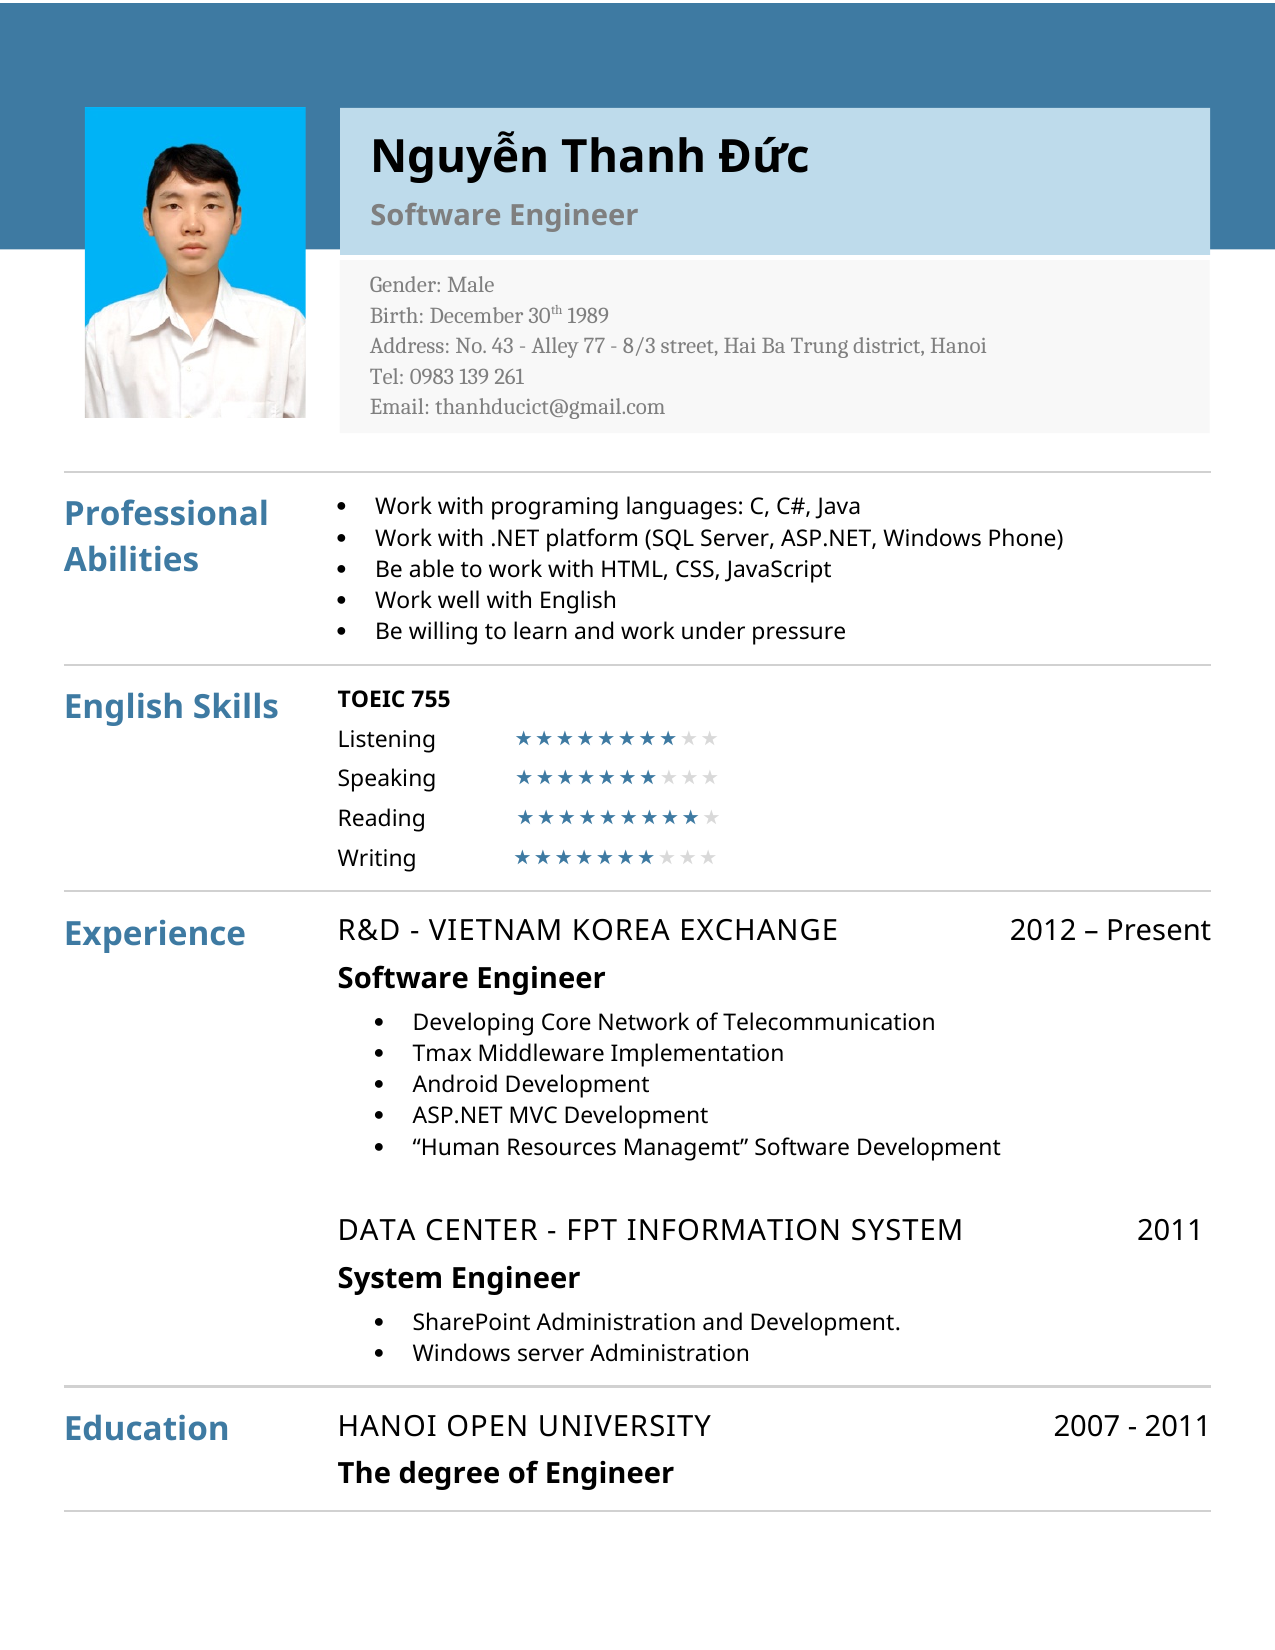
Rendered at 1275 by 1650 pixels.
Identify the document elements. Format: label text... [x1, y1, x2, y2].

table_header Work with programing languages: C, C#, Java Work with .NET platform (SQL Server, ASP.NET, Windows Phone) Be able to work with HTML, CSS, JavaScript Work well with English Be willing to learn and work under pressure [338, 473, 1211, 664]
table_cell Hanoi open university 2007 - 2011 The degree of Engineer [338, 1388, 1211, 1510]
picture [84, 144, 306, 418]
table_cell R&D - Vietnam korea exchange 2012 – Present Software Engineer Developing Core Network of Telecommunication Tmax Middleware Implementation Android Development ASP.NET MVC Development “Human Resources Managemt” Software Development data center - FPT information system 2011 System Engineer SharePoint Administration and Development. Windows server Administration [338, 892, 1211, 1385]
table_cell Education [64, 1388, 337, 1510]
table_header Professional Abilities [64, 473, 337, 664]
table_cell Experience [64, 892, 337, 1385]
table_cell TOEIC 755 Listening Speaking Reading Writing [338, 666, 1211, 890]
table_cell English Skills [64, 666, 337, 890]
